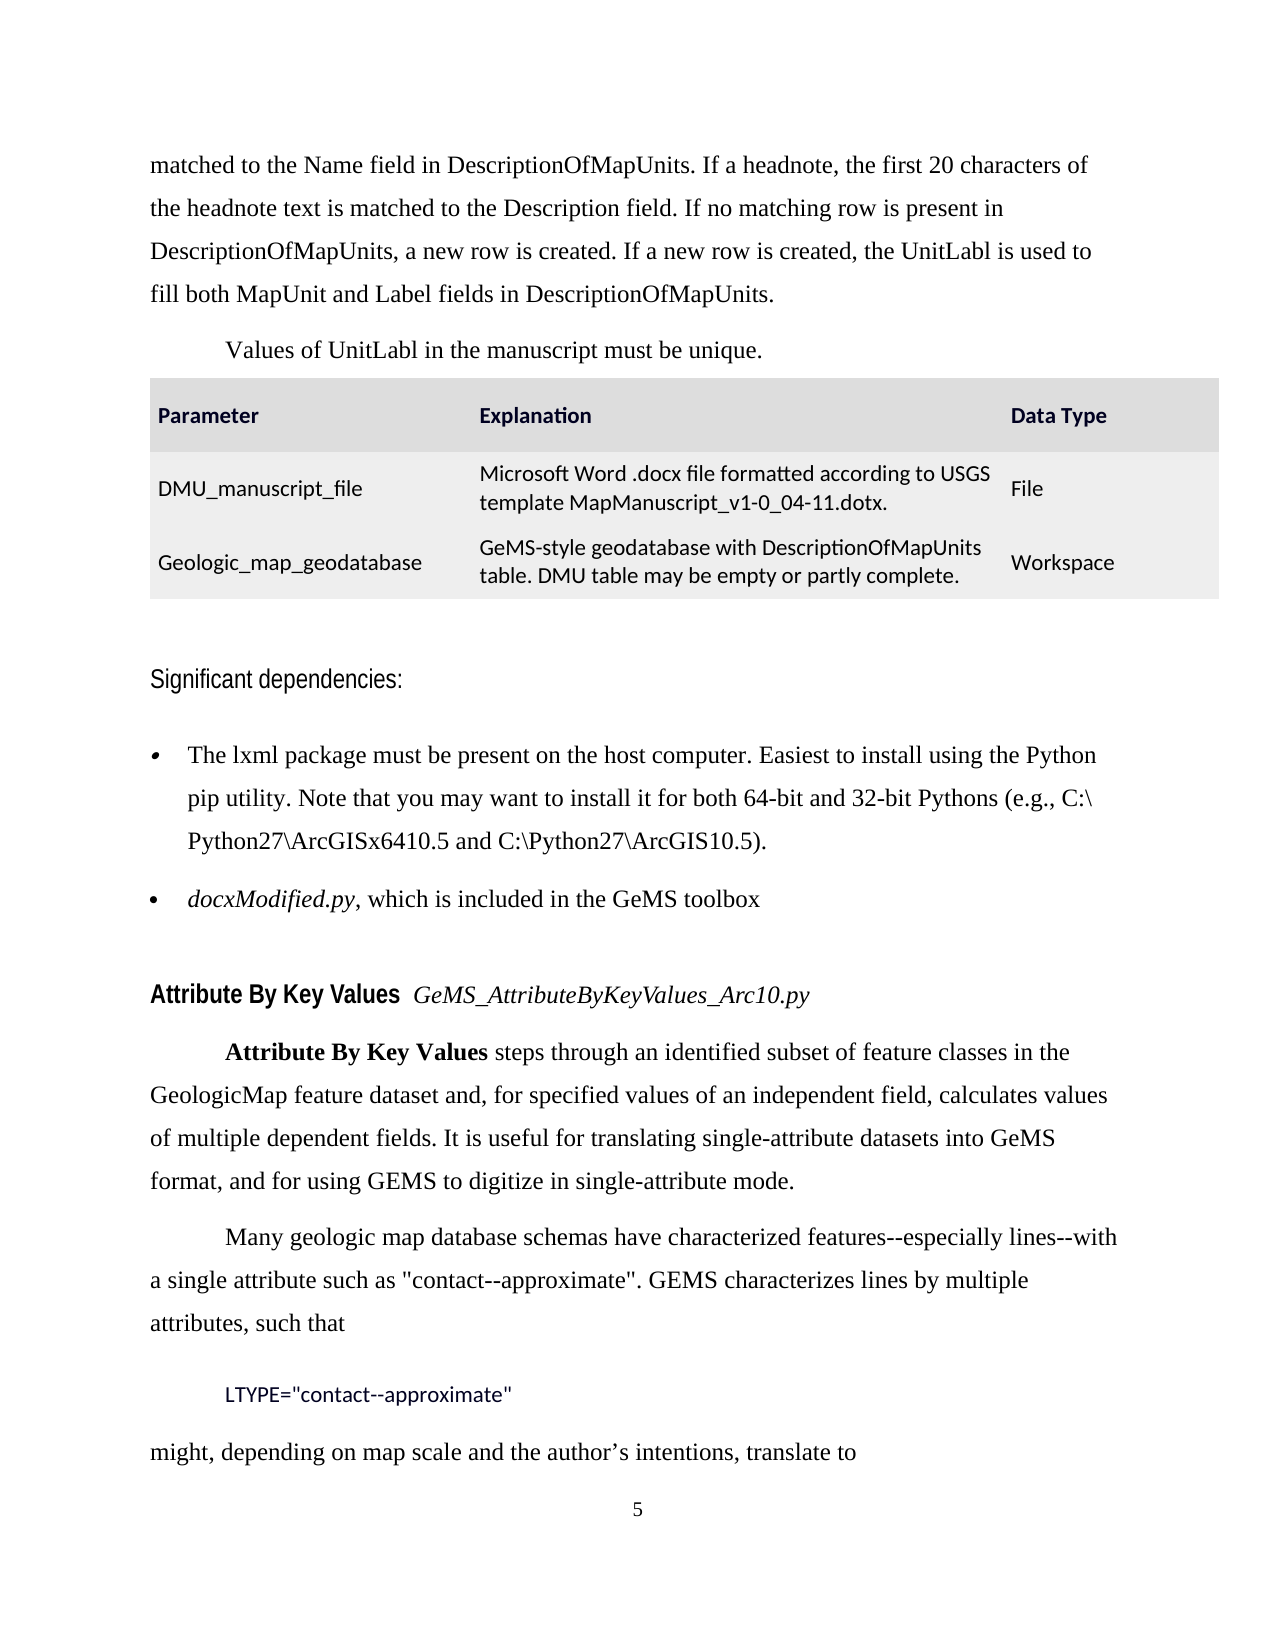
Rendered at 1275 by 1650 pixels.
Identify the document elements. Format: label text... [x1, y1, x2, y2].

table_cell File [1003, 452, 1219, 525]
table_cell DMU_manuscript_file [150, 452, 471, 525]
table_header Parameter [150, 378, 471, 452]
text might, depending on map scale and the author’s intentions, translate to [150, 1437, 1125, 1466]
text Values of UnitLabl in the manuscript must be unique. [150, 335, 1125, 364]
table_cell Workspace [1003, 525, 1219, 599]
text Many geologic map database schemas have characterized features--especially lines--with a single attribute such as "contact--approximate". GEMS characterizes lines by multiple attributes, such that [150, 1222, 1125, 1337]
text LTYPE="contact--approximate" [150, 1380, 1125, 1408]
table_cell GeMS-style geodatabase with DescriptionOfMapUnits table. DMU table may be empty or partly complete. [471, 525, 1003, 599]
table_cell Microsoft Word .docx file formatted according to USGS template MapManuscript_v1-0_04-11.dotx. [471, 452, 1003, 525]
list The lxml package must be present on the host computer. Easiest to install using the Python pip utility. Note that you may want to install it for both 64-bit and 32-bit Pythons (e.g., C:\Python27\ArcGISx6410.5 and C:\Python27\ArcGIS10.5). [150, 740, 1125, 855]
table_cell Geologic_map_geodatabase [150, 525, 471, 599]
table_header Data Type [1003, 378, 1219, 452]
subtitle Attribute By Key Values GeMS_AttributeByKeyValues_Arc10.py [150, 978, 1125, 1009]
table_header Explanation [471, 378, 1003, 452]
subtitle Significant dependencies: [150, 663, 1125, 694]
list docxModified.py, which is included in the GeMS toolbox [150, 884, 1125, 913]
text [150, 150, 1125, 308]
text Attribute By Key Values steps through an identified subset of feature classes in the GeologicMap feature dataset and, for specified values of an independent field, calculates values of multiple dependent fields. It is useful for translating single-attribute datasets into GeMS format, and for using GEMS to digitize in single-attribute mode. [150, 1037, 1125, 1195]
